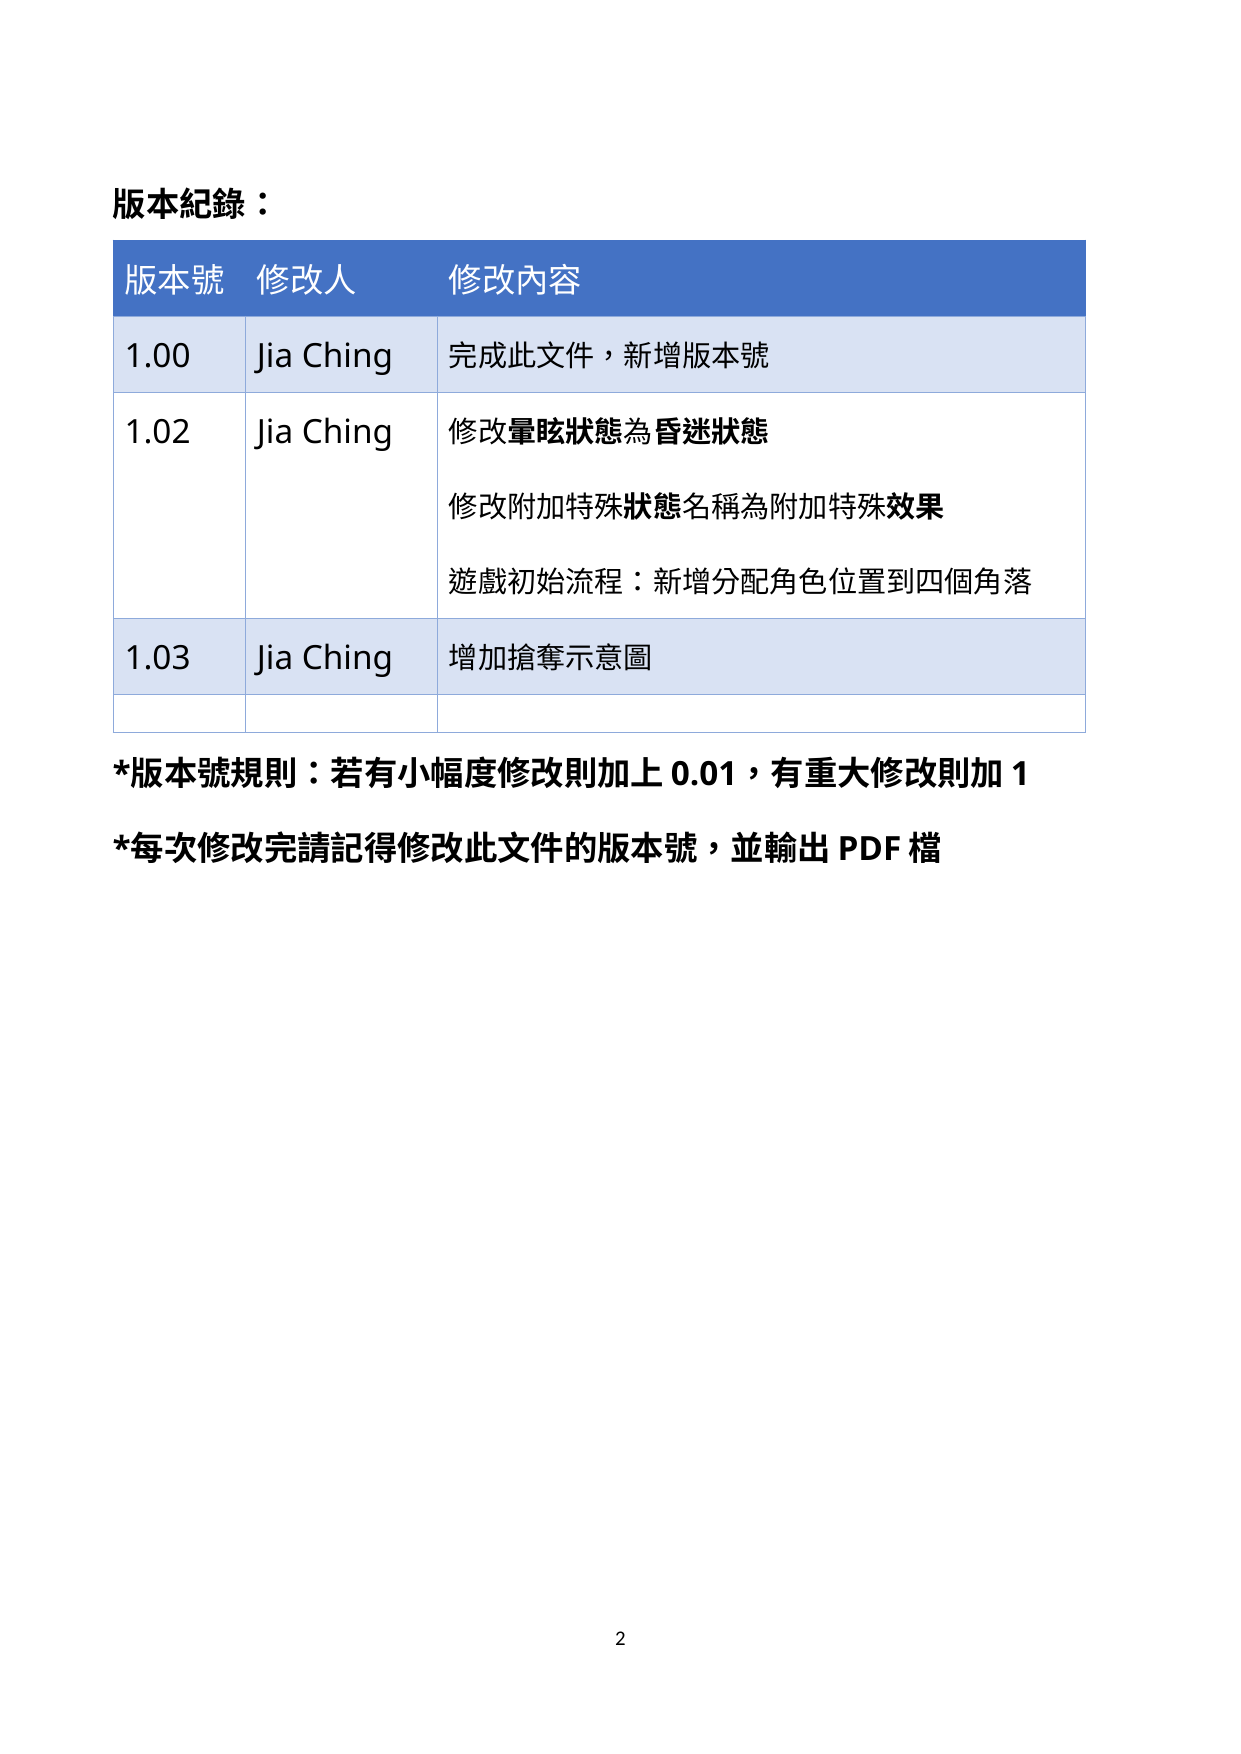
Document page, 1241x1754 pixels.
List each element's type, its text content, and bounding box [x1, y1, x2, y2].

table_cell Jia Ching [246, 393, 437, 618]
table_cell 1.03 [114, 619, 245, 694]
table_cell 1.02 [114, 393, 245, 618]
table_cell 完成此文件，新增版本號 [438, 317, 1085, 392]
table_cell 1.00 [114, 317, 245, 392]
table_cell 修改暈眩狀態為昏迷狀態 修改附加特殊狀態名稱為附加特殊效果 遊戲初始流程：新增分配角色位置到四個角落 [438, 393, 1085, 618]
table_cell [246, 695, 437, 732]
table_cell 增加搶奪示意圖 [438, 619, 1085, 694]
table_cell [438, 695, 1085, 732]
table_cell [114, 695, 245, 732]
table_header 修改人 [246, 241, 437, 316]
table_cell Jia Ching [246, 317, 437, 392]
text 版本紀錄： [112, 164, 1128, 239]
table_cell Jia Ching [246, 619, 437, 694]
text *每次修改完請記得修改此文件的版本號，並輸出PDF檔 [112, 808, 1128, 883]
table_header 修改內容 [438, 241, 1085, 316]
table_header 版本號 [114, 241, 245, 316]
text *版本號規則：若有小幅度修改則加上0.01，有重大修改則加1 [112, 733, 1128, 808]
